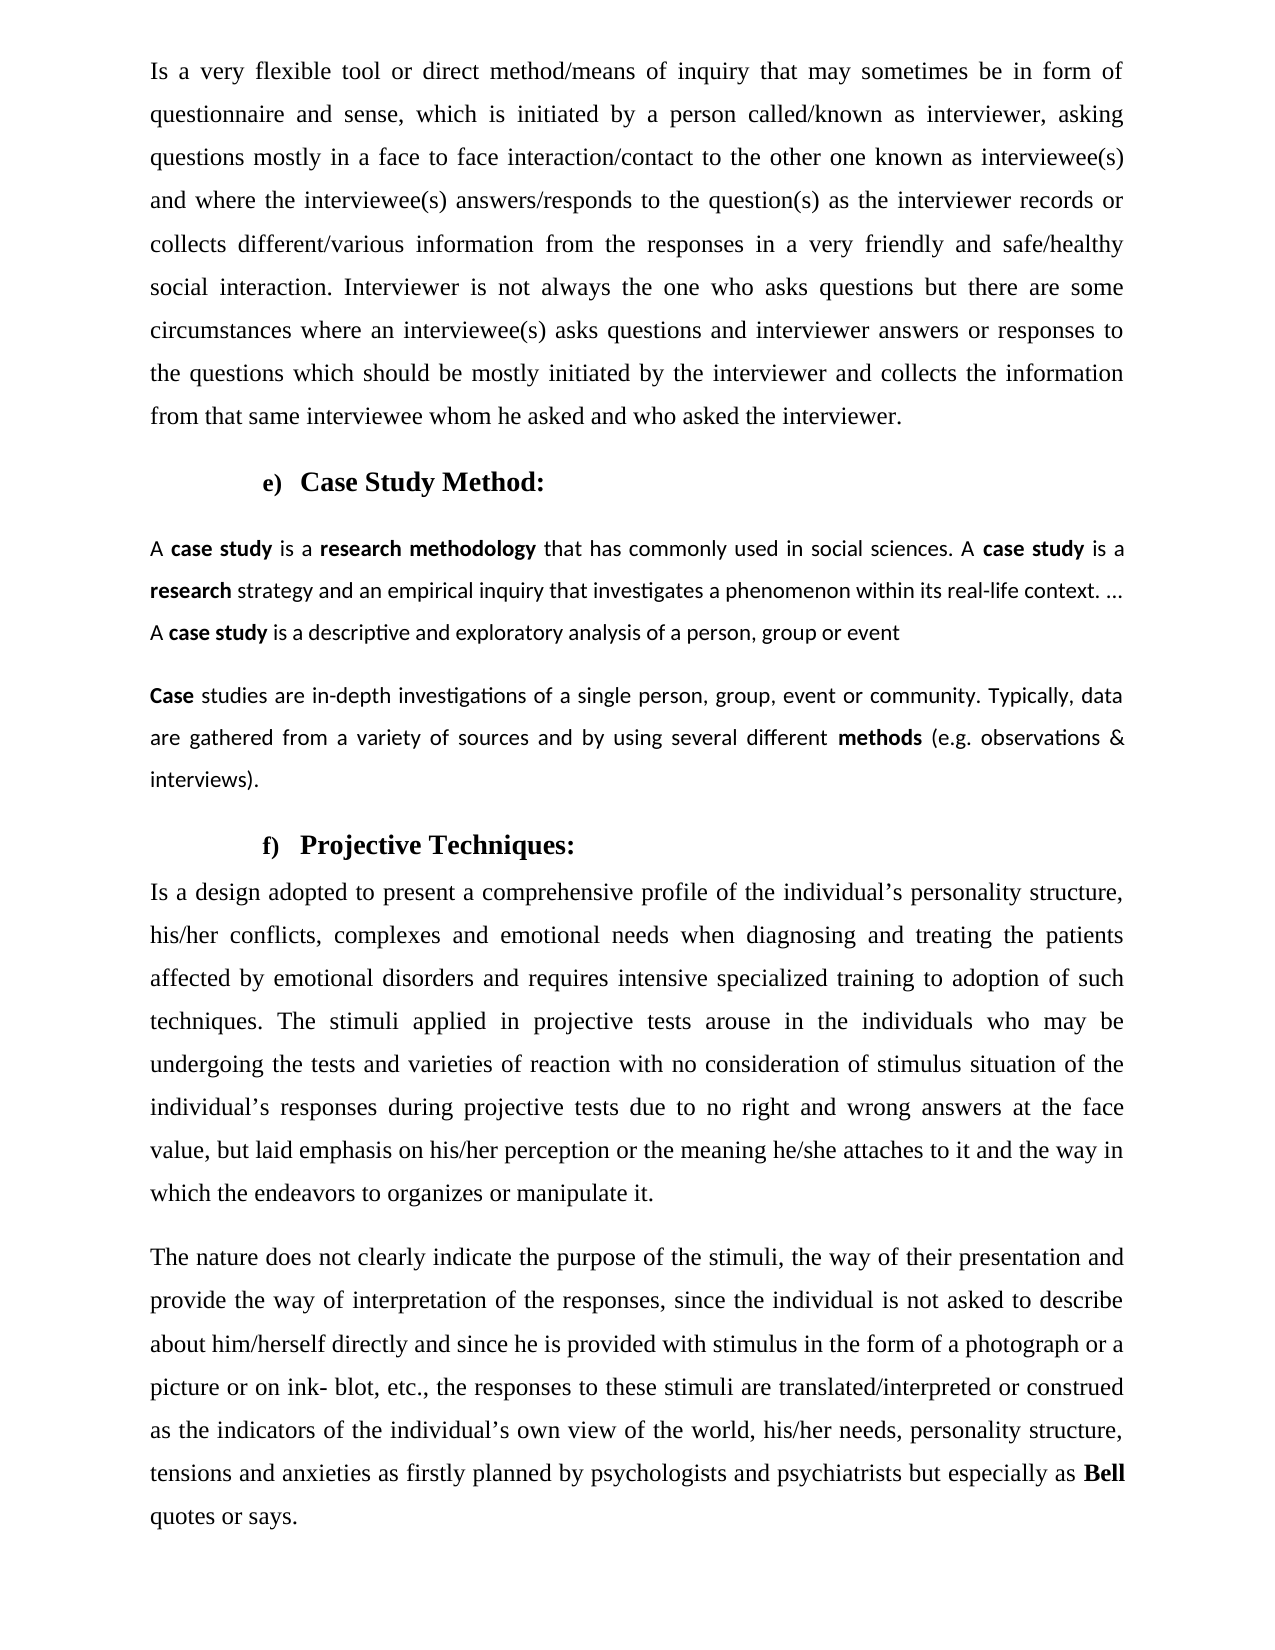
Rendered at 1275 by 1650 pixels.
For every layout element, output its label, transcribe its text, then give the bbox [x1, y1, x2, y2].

text Case studies are in-depth investigations of a single person, group, event or community. Typically, data are gathered from a variety of sources and by using several different methods (e.g. observations & interviews). [150, 681, 1125, 793]
text A case study is a research methodology that has commonly used in social sciences. A case study is a research strategy and an empirical inquiry that investigates a phenomenon within its real-life context. ... A case study is a descriptive and exploratory analysis of a person, group or event [150, 534, 1125, 647]
text The nature does not clearly indicate the purpose of the stimuli, the way of their presentation and provide the way of interpretation of the responses, since the individual is not asked to describe about him/herself directly and since he is provided with stimulus in the form of a photograph or a picture or on ink- blot, etc., the responses to these stimuli are translated/interpreted or construed as the indicators of the individual’s own view of the world, his/her needs, personality structure, tensions and anxieties as firstly planned by psychologists and psychiatrists but especially as Bell quotes or says. [150, 1242, 1125, 1530]
text Is a very flexible tool or direct method/means of inquiry that may sometimes be in form of questionnaire and sense, which is initiated by a person called/known as interviewer, asking questions mostly in a face to face interaction/contact to the other one known as interviewee(s) and where the interviewee(s) answers/responds to the question(s) as the interviewer records or collects different/various information from the responses in a very friendly and safe/healthy social interaction. Interviewer is not always the one who asks questions but there are some circumstances where an interviewee(s) asks questions and interviewer answers or responses to the questions which should be mostly initiated by the interviewer and collects the information from that same interviewee whom he asked and who asked the interviewer. [150, 56, 1125, 430]
text Is a design adopted to present a comprehensive profile of the individual’s personality structure, his/her conflicts, complexes and emotional needs when diagnosing and treating the patients affected by emotional disorders and requires intensive specialized training to adoption of such techniques. The stimuli applied in projective tests arouse in the individuals who may be undergoing the tests and varieties of reaction with no consideration of stimulus situation of the individual’s responses during projective tests due to no right and wrong answers at the face value, but laid emphasis on his/her perception or the meaning he/she attaches to it and the way in which the endeavors to organizes or manipulate it. [150, 877, 1125, 1207]
list Projective Techniques: [262, 828, 1125, 861]
list Case Study Method: [262, 465, 1125, 498]
